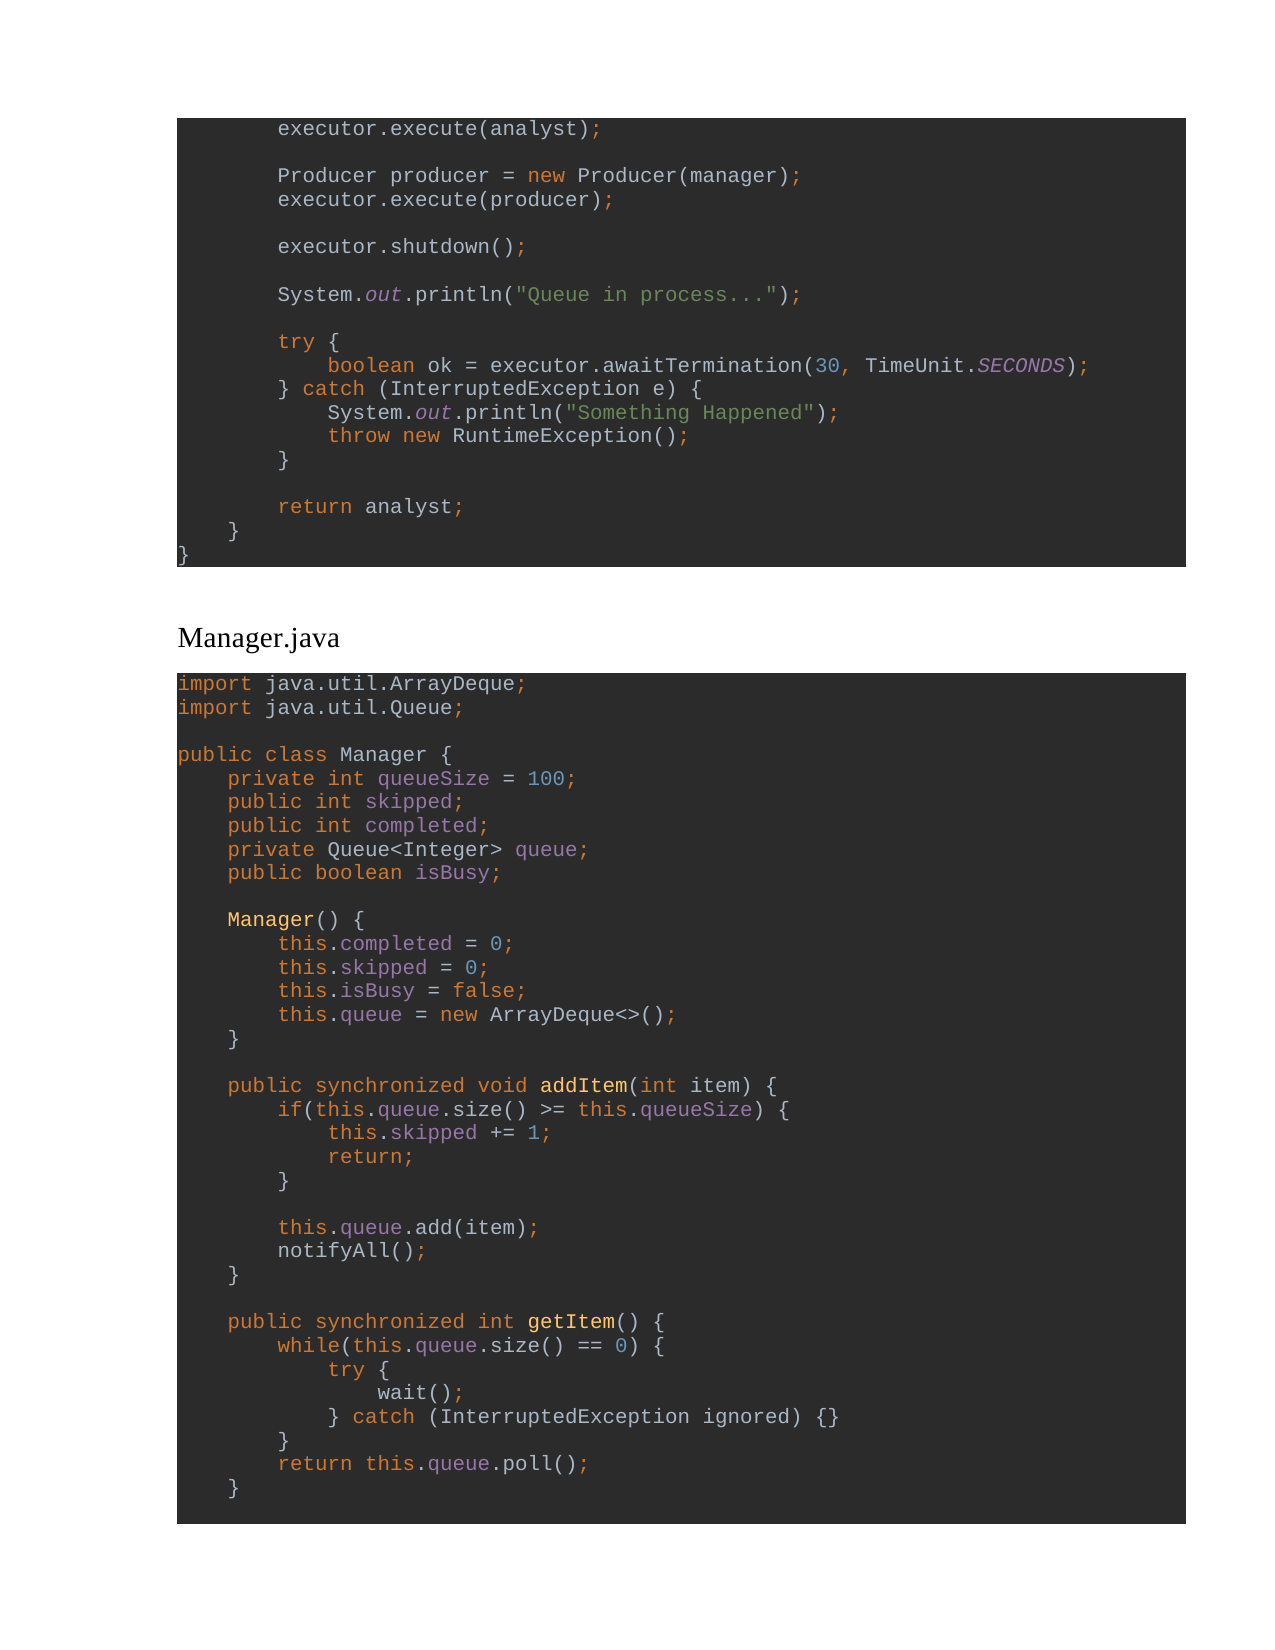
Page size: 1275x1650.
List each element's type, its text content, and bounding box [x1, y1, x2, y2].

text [177, 673, 1186, 1524]
text Manager.java [177, 620, 1186, 654]
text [177, 118, 1186, 567]
